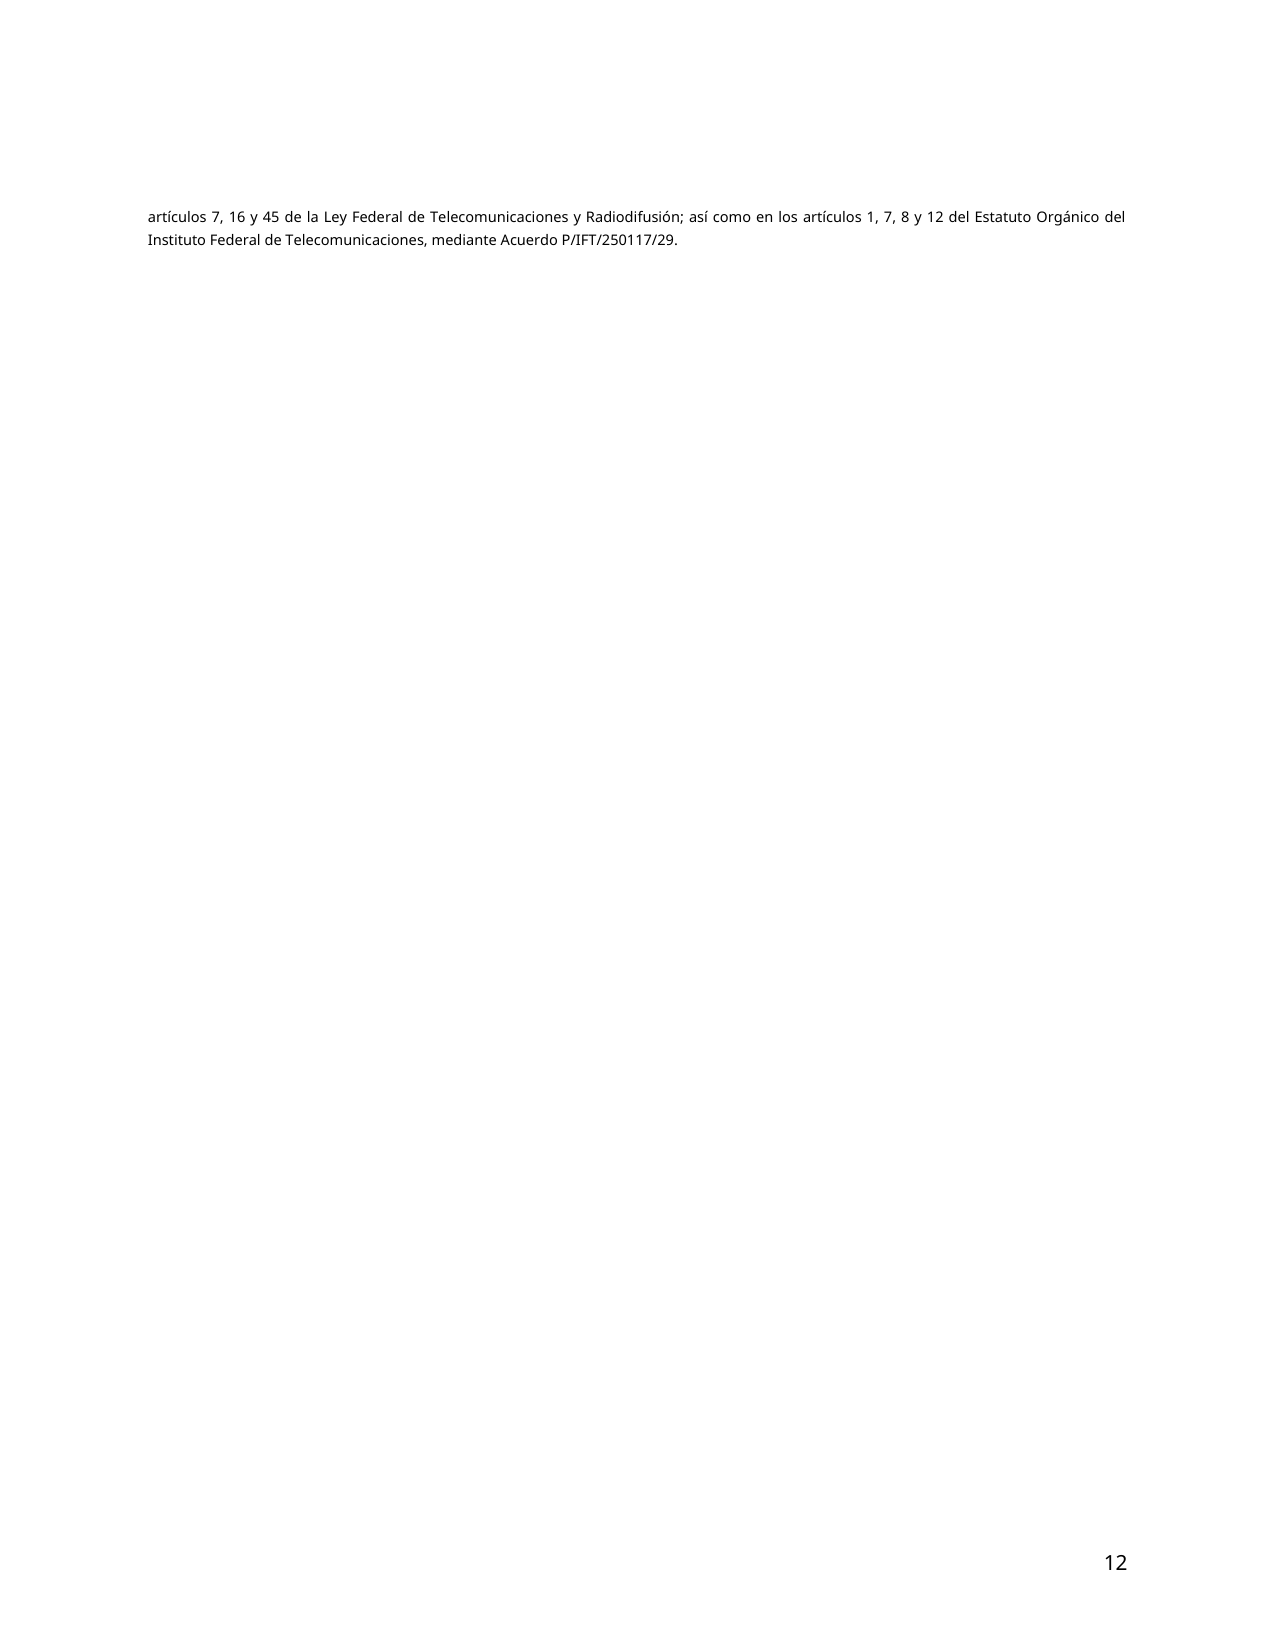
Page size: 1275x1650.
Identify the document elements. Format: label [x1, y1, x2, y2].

text [148, 207, 1127, 249]
